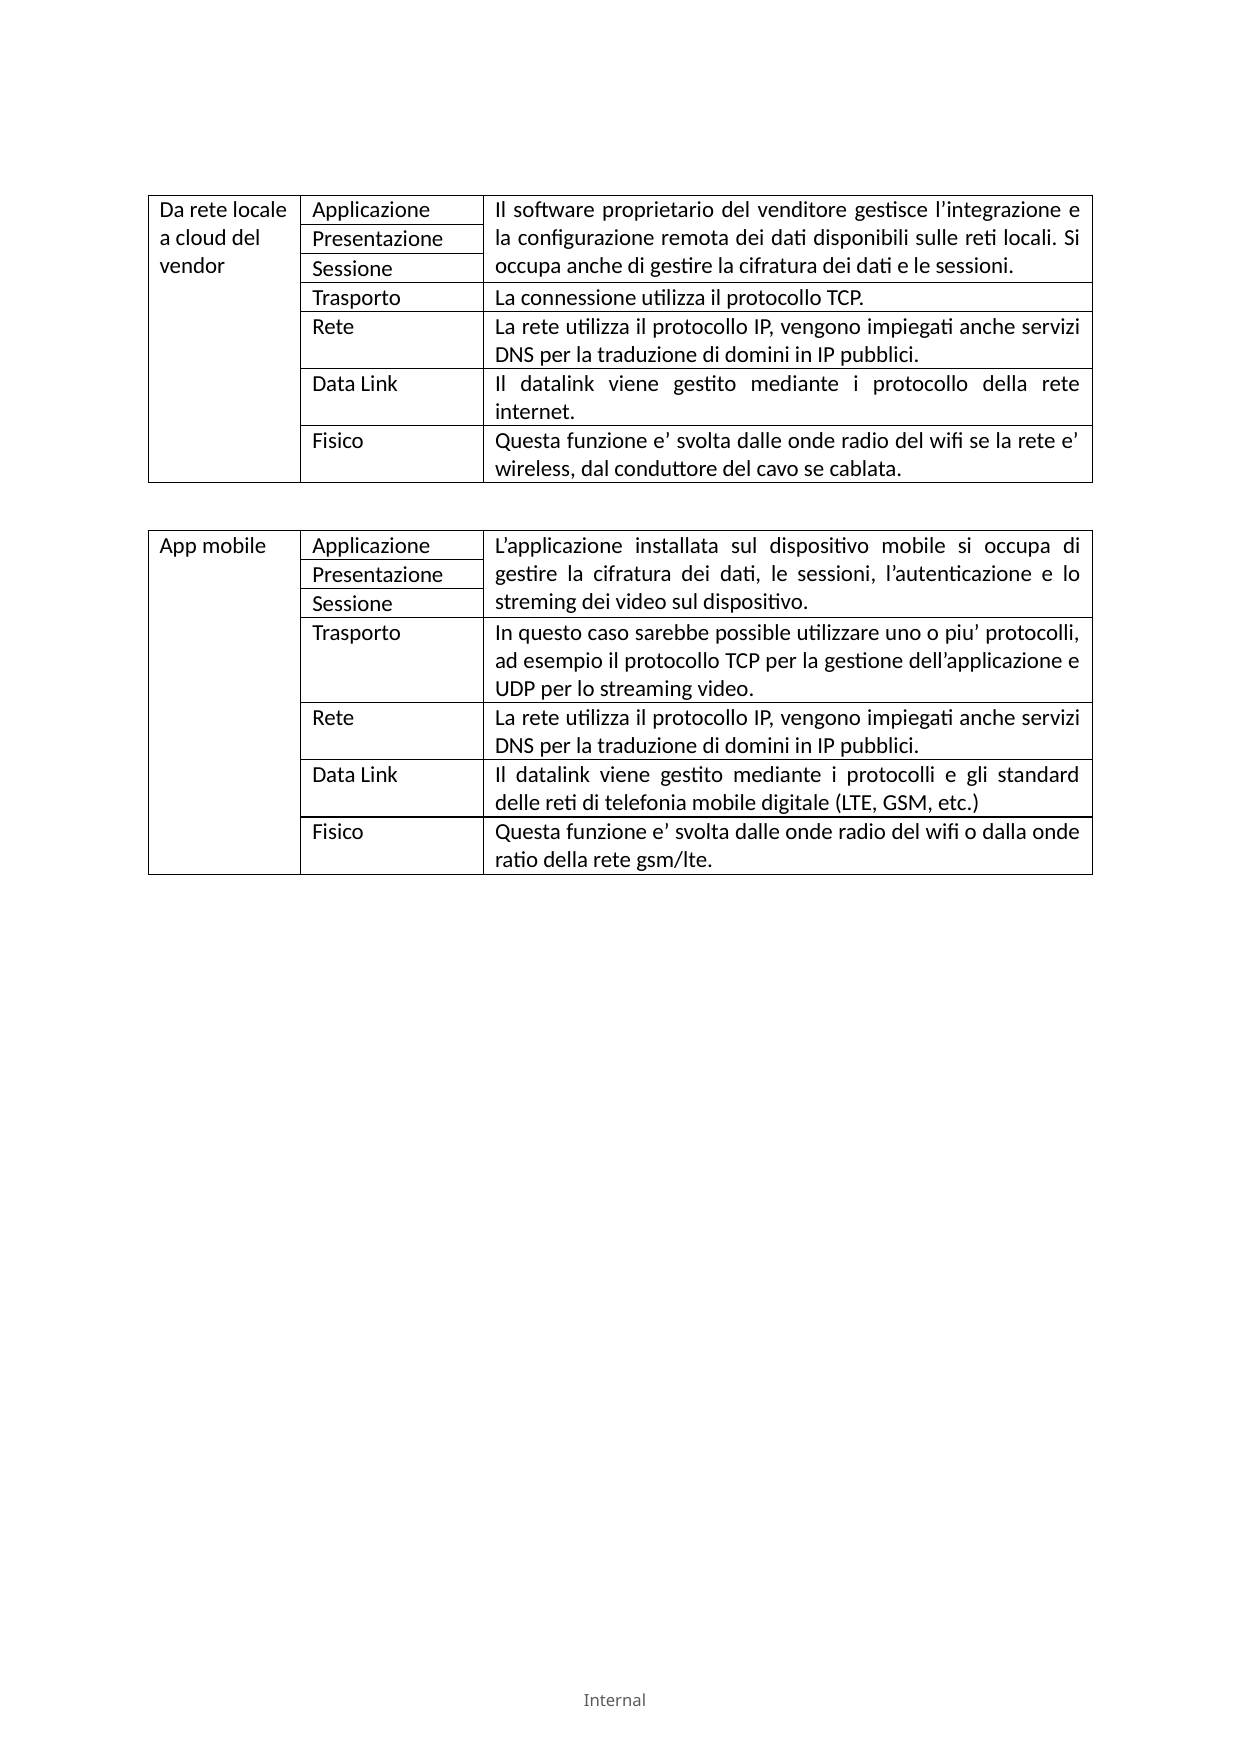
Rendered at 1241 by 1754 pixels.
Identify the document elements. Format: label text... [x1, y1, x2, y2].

table_cell Fisico [301, 426, 483, 482]
table_header App mobile [149, 531, 300, 873]
table_header Applicazione [301, 531, 483, 559]
table_cell Sessione [301, 589, 483, 617]
table_cell Presentazione [301, 225, 483, 253]
table_cell Il datalink viene gestito mediante i protocolli e gli standard delle reti di telefonia mobile digitale (LTE, GSM, etc.) [484, 760, 1092, 816]
table_cell Rete [301, 703, 483, 759]
table_cell Questa funzione e’ svolta dalle onde radio del wifi se la rete e’ wireless, dal conduttore del cavo se cablata. [484, 426, 1092, 482]
table_cell Rete [301, 312, 483, 368]
table_cell Fisico [301, 818, 483, 873]
table_cell Trasporto [301, 283, 483, 311]
table_cell La rete utilizza il protocollo IP, vengono impiegati anche servizi DNS per la traduzione di domini in IP pubblici. [484, 703, 1092, 759]
table_cell Data Link [301, 760, 483, 816]
table_cell Trasporto [301, 618, 483, 702]
table_cell Sessione [301, 254, 483, 282]
table_header Il software proprietario del venditore gestisce l’integrazione e la configurazione remota dei dati disponibili sulle reti locali. Si occupa anche di gestire la cifratura dei dati e le sessioni. [484, 196, 1092, 282]
table_cell Presentazione [301, 560, 483, 588]
table_header L’applicazione installata sul dispositivo mobile si occupa di gestire la cifratura dei dati, le sessioni, l’autenticazione e lo streming dei video sul dispositivo. [484, 531, 1092, 617]
table_cell Data Link [301, 369, 483, 425]
table_header Applicazione [301, 196, 483, 223]
table_header Da rete locale a cloud del vendor [149, 196, 300, 482]
table_cell Il datalink viene gestito mediante i protocollo della rete internet. [484, 369, 1092, 425]
table_cell Questa funzione e’ svolta dalle onde radio del wifi o dalla onde ratio della rete gsm/lte. [484, 818, 1092, 873]
table_cell La connessione utilizza il protocollo TCP. [484, 283, 1092, 311]
table_cell In questo caso sarebbe possible utilizzare uno o piu’ protocolli, ad esempio il protocollo TCP per la gestione dell’applicazione e UDP per lo streaming video. [484, 618, 1092, 702]
table_cell La rete utilizza il protocollo IP, vengono impiegati anche servizi DNS per la traduzione di domini in IP pubblici. [484, 312, 1092, 368]
